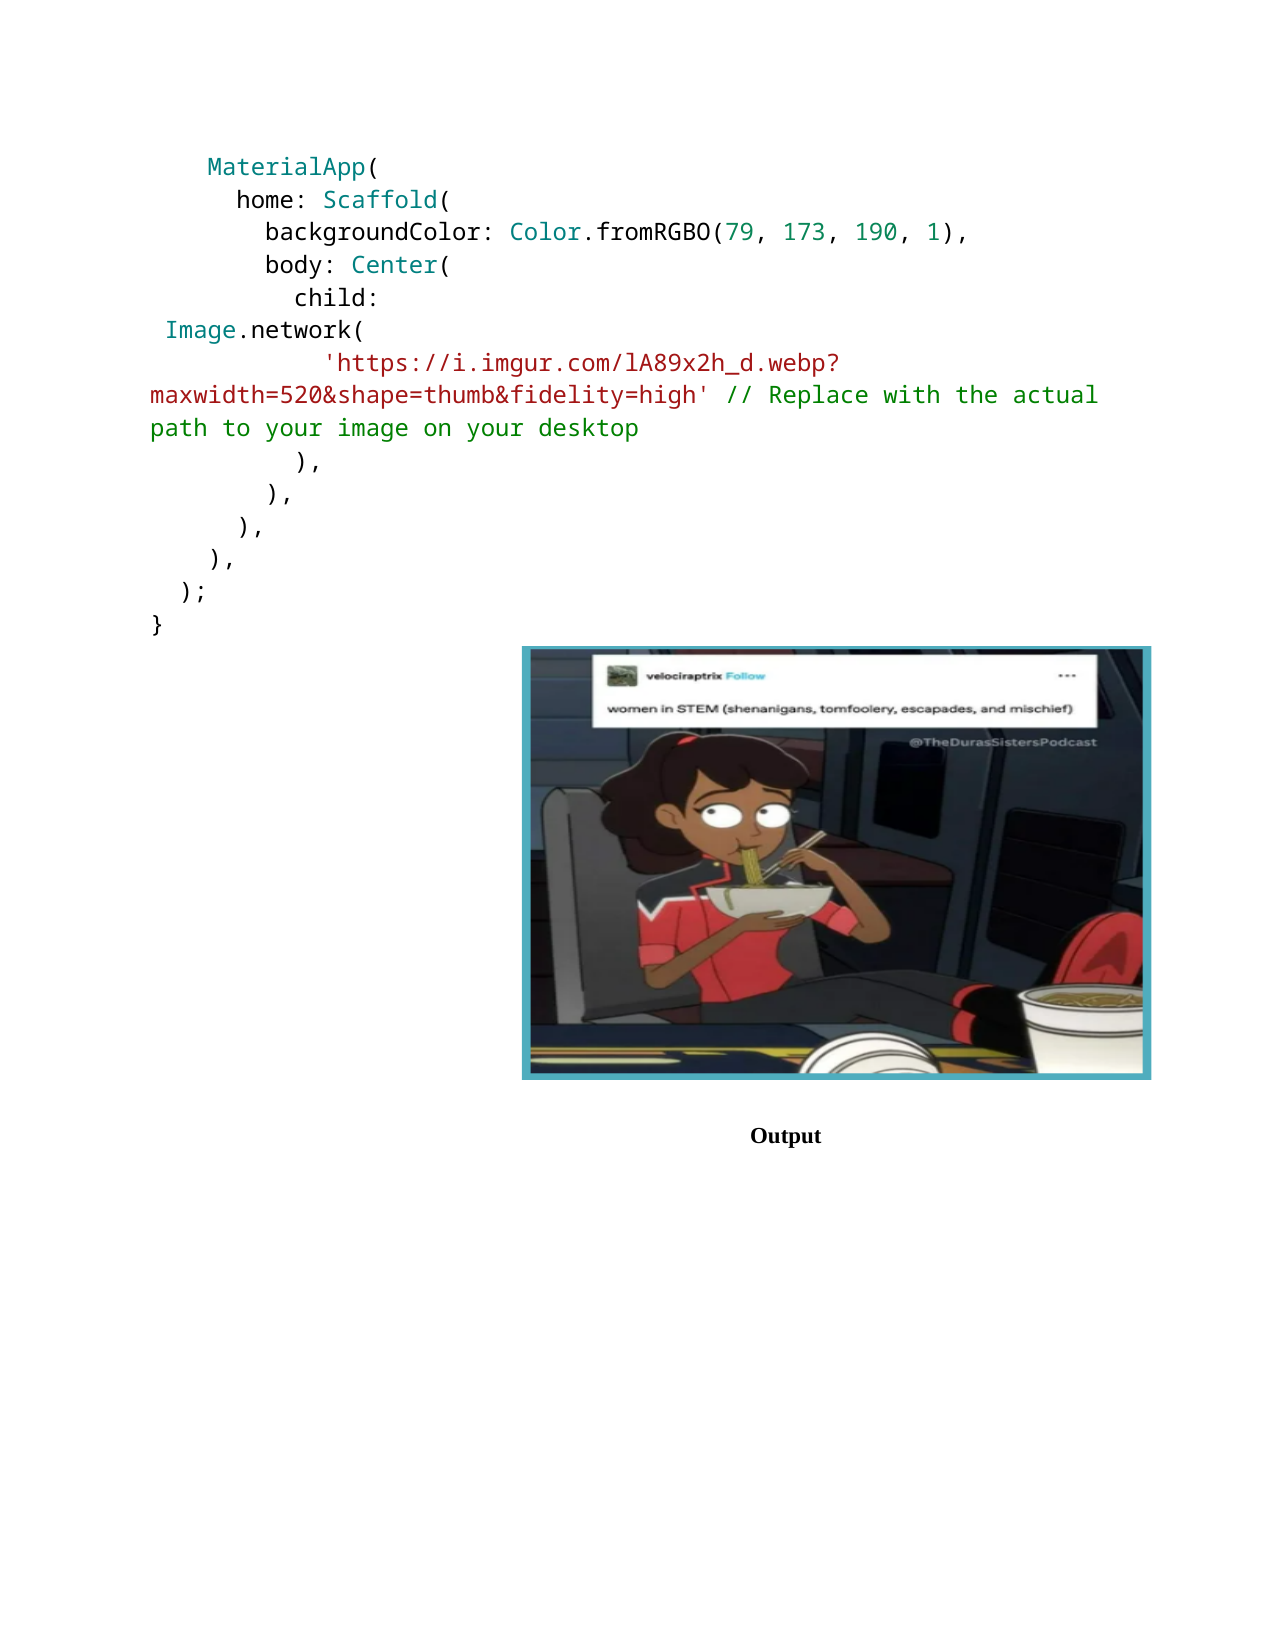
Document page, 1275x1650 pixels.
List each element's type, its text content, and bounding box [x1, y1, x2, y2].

text 'https://i.imgur.com/lA89x2h_d.webp?maxwidth=520&shape=thumb&fidelity=high' // Replace with the actual path to your image on your desktop [150, 346, 1125, 443]
text body: Center( [150, 248, 1125, 280]
text } [150, 606, 1125, 639]
text Output [674, 1079, 1125, 1148]
text Image.network( [150, 313, 1125, 346]
text ), [150, 541, 1125, 574]
text ), [150, 443, 1125, 476]
text ), [150, 509, 1125, 541]
text ), [150, 476, 1125, 509]
text ); [150, 574, 1125, 606]
picture [520, 646, 1152, 1079]
text MaterialApp( [150, 150, 1125, 183]
text home: Scaffold( [150, 183, 1125, 215]
text child: [150, 280, 1125, 313]
text backgroundColor: Color.fromRGBO(79, 173, 190, 1), [150, 215, 1125, 248]
